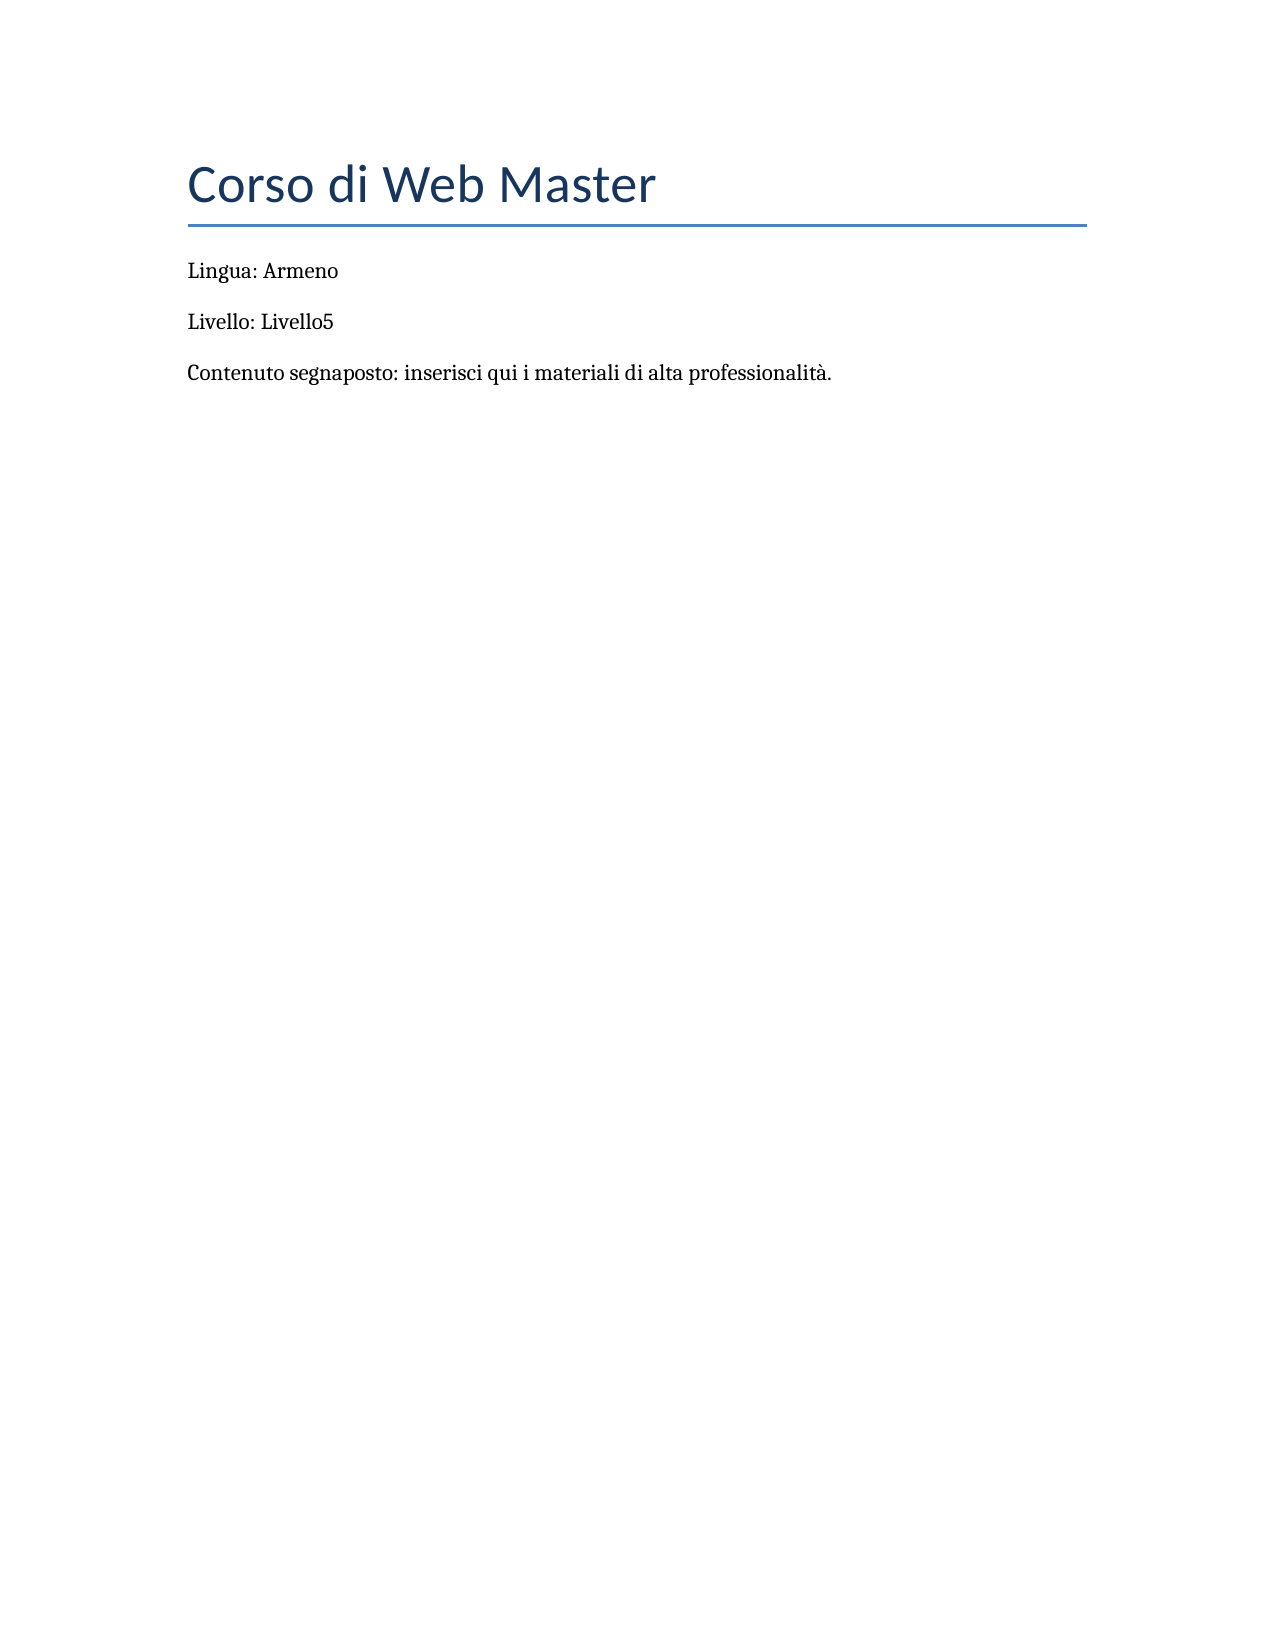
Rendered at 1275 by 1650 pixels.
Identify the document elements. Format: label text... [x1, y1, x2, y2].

text Lingua: Armeno [187, 258, 1087, 284]
title Corso di Web Master [187, 150, 1087, 227]
text Contenuto segnaposto: inserisci qui i materiali di alta professionalità. [187, 360, 1087, 386]
text Livello: Livello5 [187, 309, 1087, 335]
